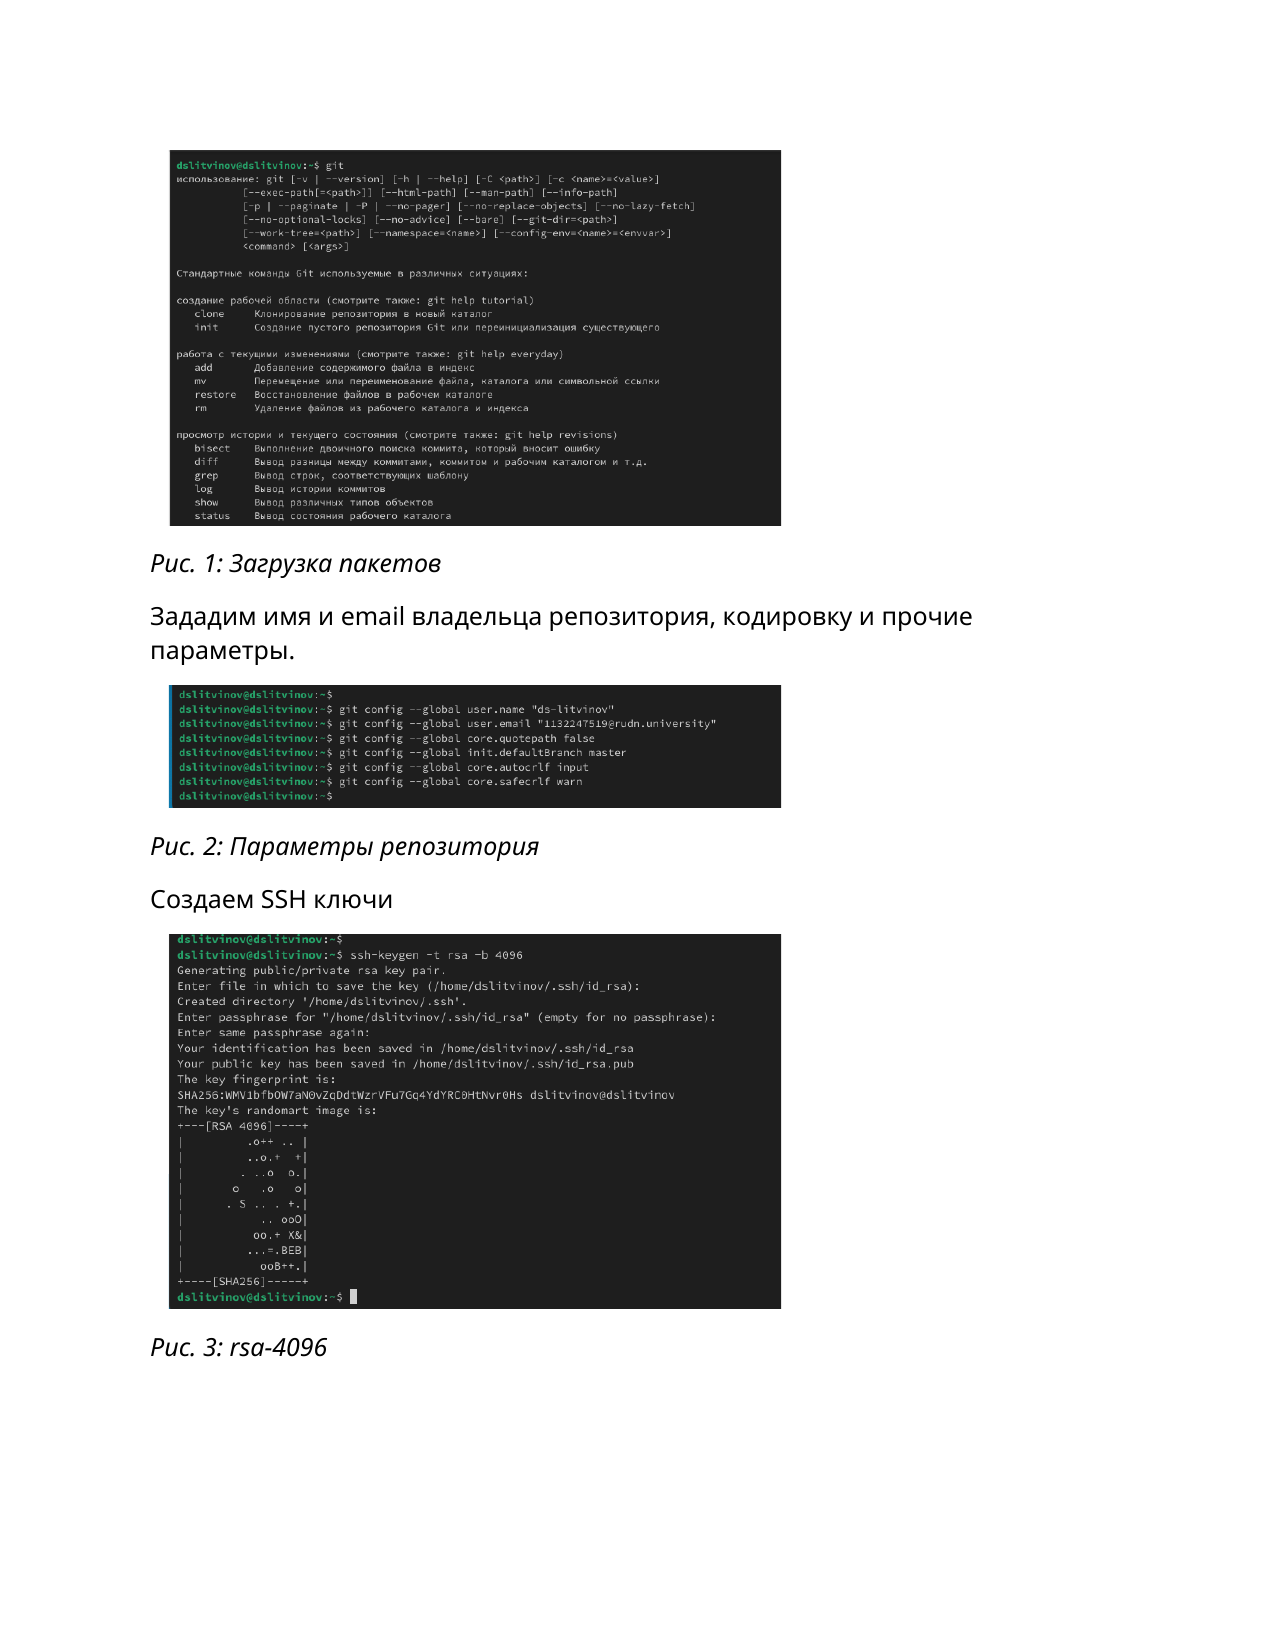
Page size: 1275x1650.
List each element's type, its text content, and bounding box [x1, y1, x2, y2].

text Создаем SSH ключи [150, 881, 1125, 916]
picture [168, 150, 782, 526]
picture [168, 934, 782, 1309]
picture [168, 685, 782, 808]
text Рис. 3: rsa-4096 [150, 1329, 1125, 1363]
text Рис. 2: Параметры репозитория [150, 829, 1125, 863]
text Рис. 1: Загрузка пакетов [150, 546, 1125, 580]
text Зададим имя и email владельца репозитория, кодировку и прочие параметры. [150, 599, 1125, 667]
